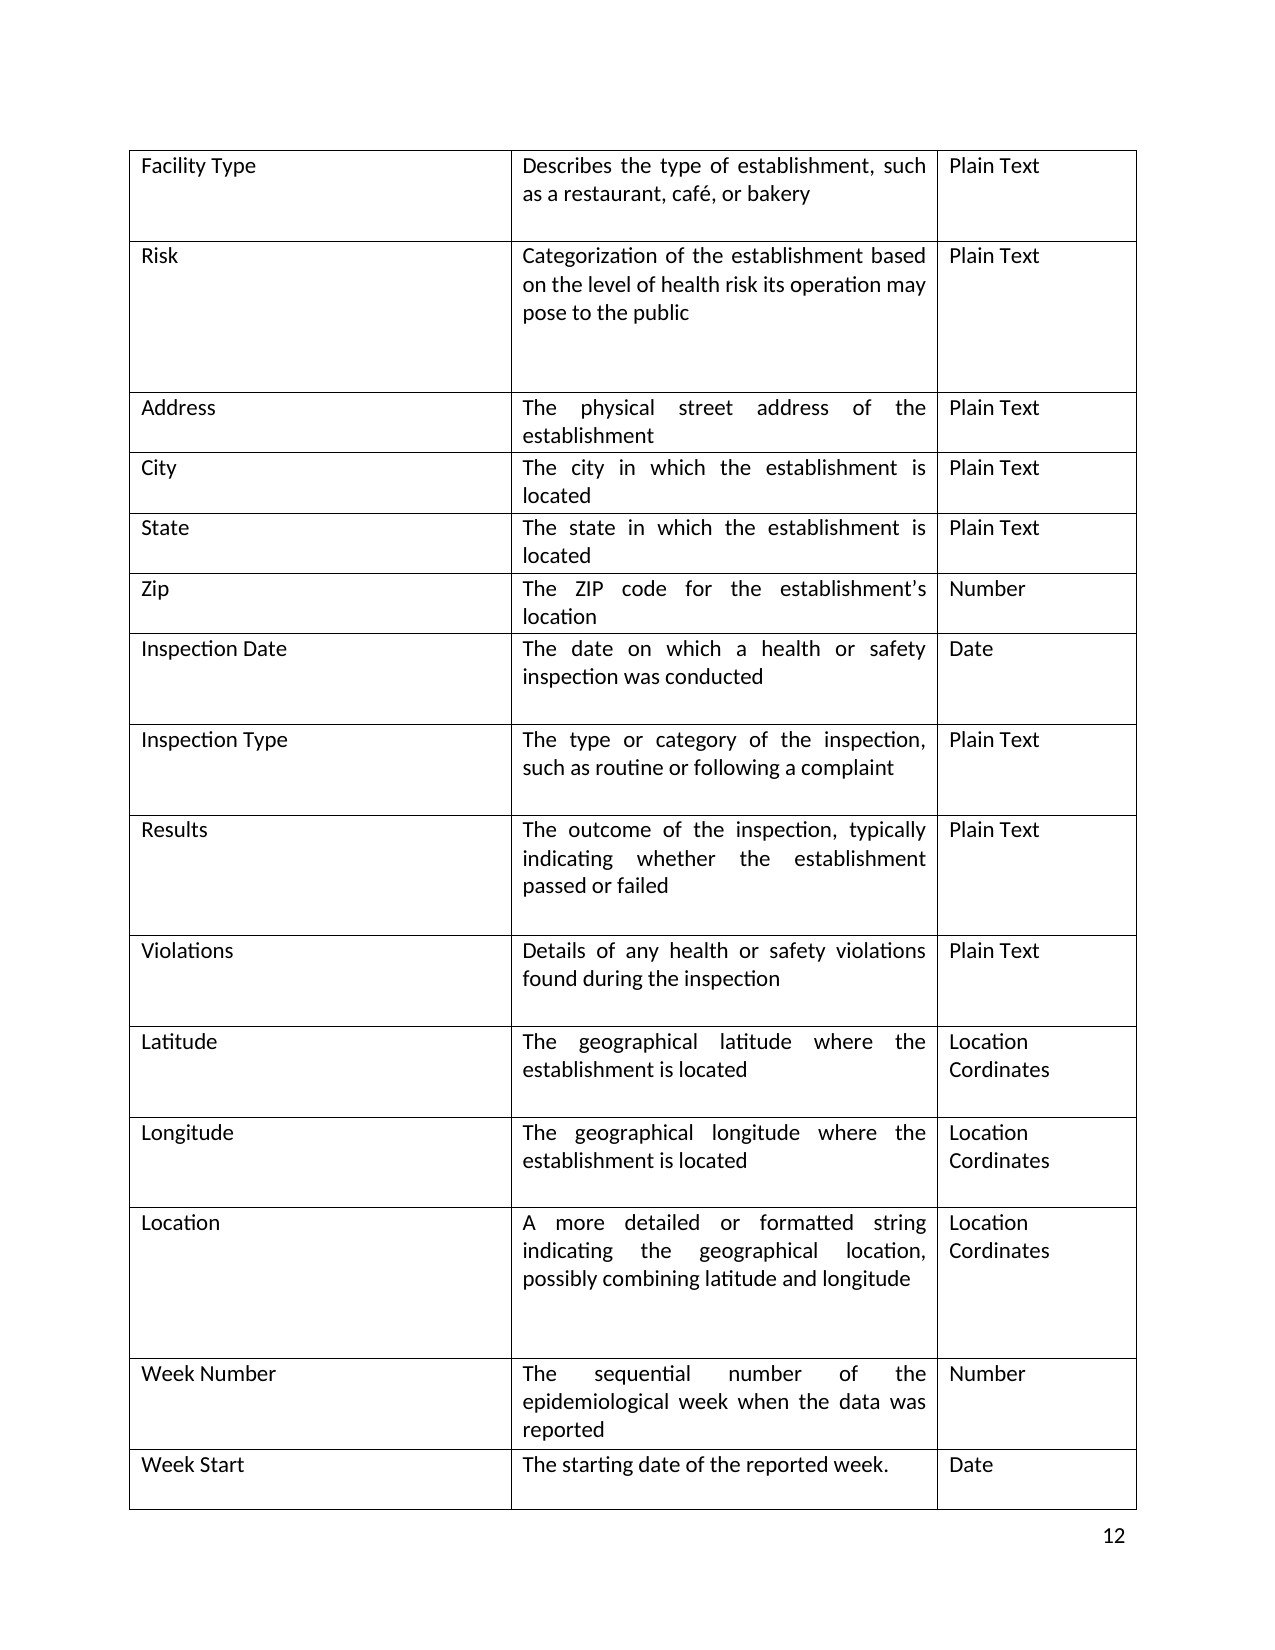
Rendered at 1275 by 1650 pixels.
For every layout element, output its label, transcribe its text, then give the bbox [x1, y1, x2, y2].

table_cell Number [938, 574, 1136, 633]
table_cell A more detailed or formatted string indicating the geographical location, possibly combining latitude and longitude [512, 1208, 937, 1358]
table_cell Location Cordinates [938, 1027, 1136, 1117]
table_cell The starting date of the reported week. [512, 1450, 937, 1509]
table_cell Plain Text [938, 242, 1136, 392]
table_cell Zip [130, 574, 511, 633]
table_cell Details of any health or safety violations found during the inspection [512, 936, 937, 1026]
table_cell Plain Text [938, 393, 1136, 452]
table_cell Address [130, 393, 511, 452]
table_cell Plain Text [938, 936, 1136, 1026]
table_cell City [130, 453, 511, 512]
table_cell Date [938, 634, 1136, 724]
table_cell Plain Text [938, 816, 1136, 935]
table_cell The outcome of the inspection, typically indicating whether the establishment passed or failed [512, 816, 937, 935]
table_cell State [130, 514, 511, 573]
table_cell Longitude [130, 1118, 511, 1207]
table_cell The state in which the establishment is located [512, 514, 937, 573]
table_cell Plain Text [938, 151, 1136, 241]
table_cell Inspection Date [130, 634, 511, 724]
table_cell The geographical latitude where the establishment is located [512, 1027, 937, 1117]
table_cell The type or category of the inspection, such as routine or following a complaint [512, 725, 937, 814]
table_cell Risk [130, 242, 511, 392]
table_cell Location [130, 1208, 511, 1358]
table_cell Plain Text [938, 725, 1136, 814]
table_cell The physical street address of the establishment [512, 393, 937, 452]
table_cell The date on which a health or safety inspection was conducted [512, 634, 937, 724]
table_cell Inspection Type [130, 725, 511, 814]
table_cell Number [938, 1359, 1136, 1449]
table_cell Results [130, 816, 511, 935]
table_cell Location Cordinates [938, 1118, 1136, 1207]
table_cell Plain Text [938, 453, 1136, 512]
table_cell The ZIP code for the establishment’s location [512, 574, 937, 633]
table_cell Latitude [130, 1027, 511, 1117]
table_cell Describes the type of establishment, such as a restaurant, café, or bakery [512, 151, 937, 241]
table_cell Week Number [130, 1359, 511, 1449]
table_cell Date [938, 1450, 1136, 1509]
table_cell Violations [130, 936, 511, 1026]
table_cell Week Start [130, 1450, 511, 1509]
table_cell The sequential number of the epidemiological week when the data was reported [512, 1359, 937, 1449]
table_cell Plain Text [938, 514, 1136, 573]
table_cell Categorization of the establishment based on the level of health risk its operation may pose to the public [512, 242, 937, 392]
table_cell The city in which the establishment is located [512, 453, 937, 512]
table_cell The geographical longitude where the establishment is located [512, 1118, 937, 1207]
table_cell Location Cordinates [938, 1208, 1136, 1358]
table_cell Facility Type [130, 151, 511, 241]
